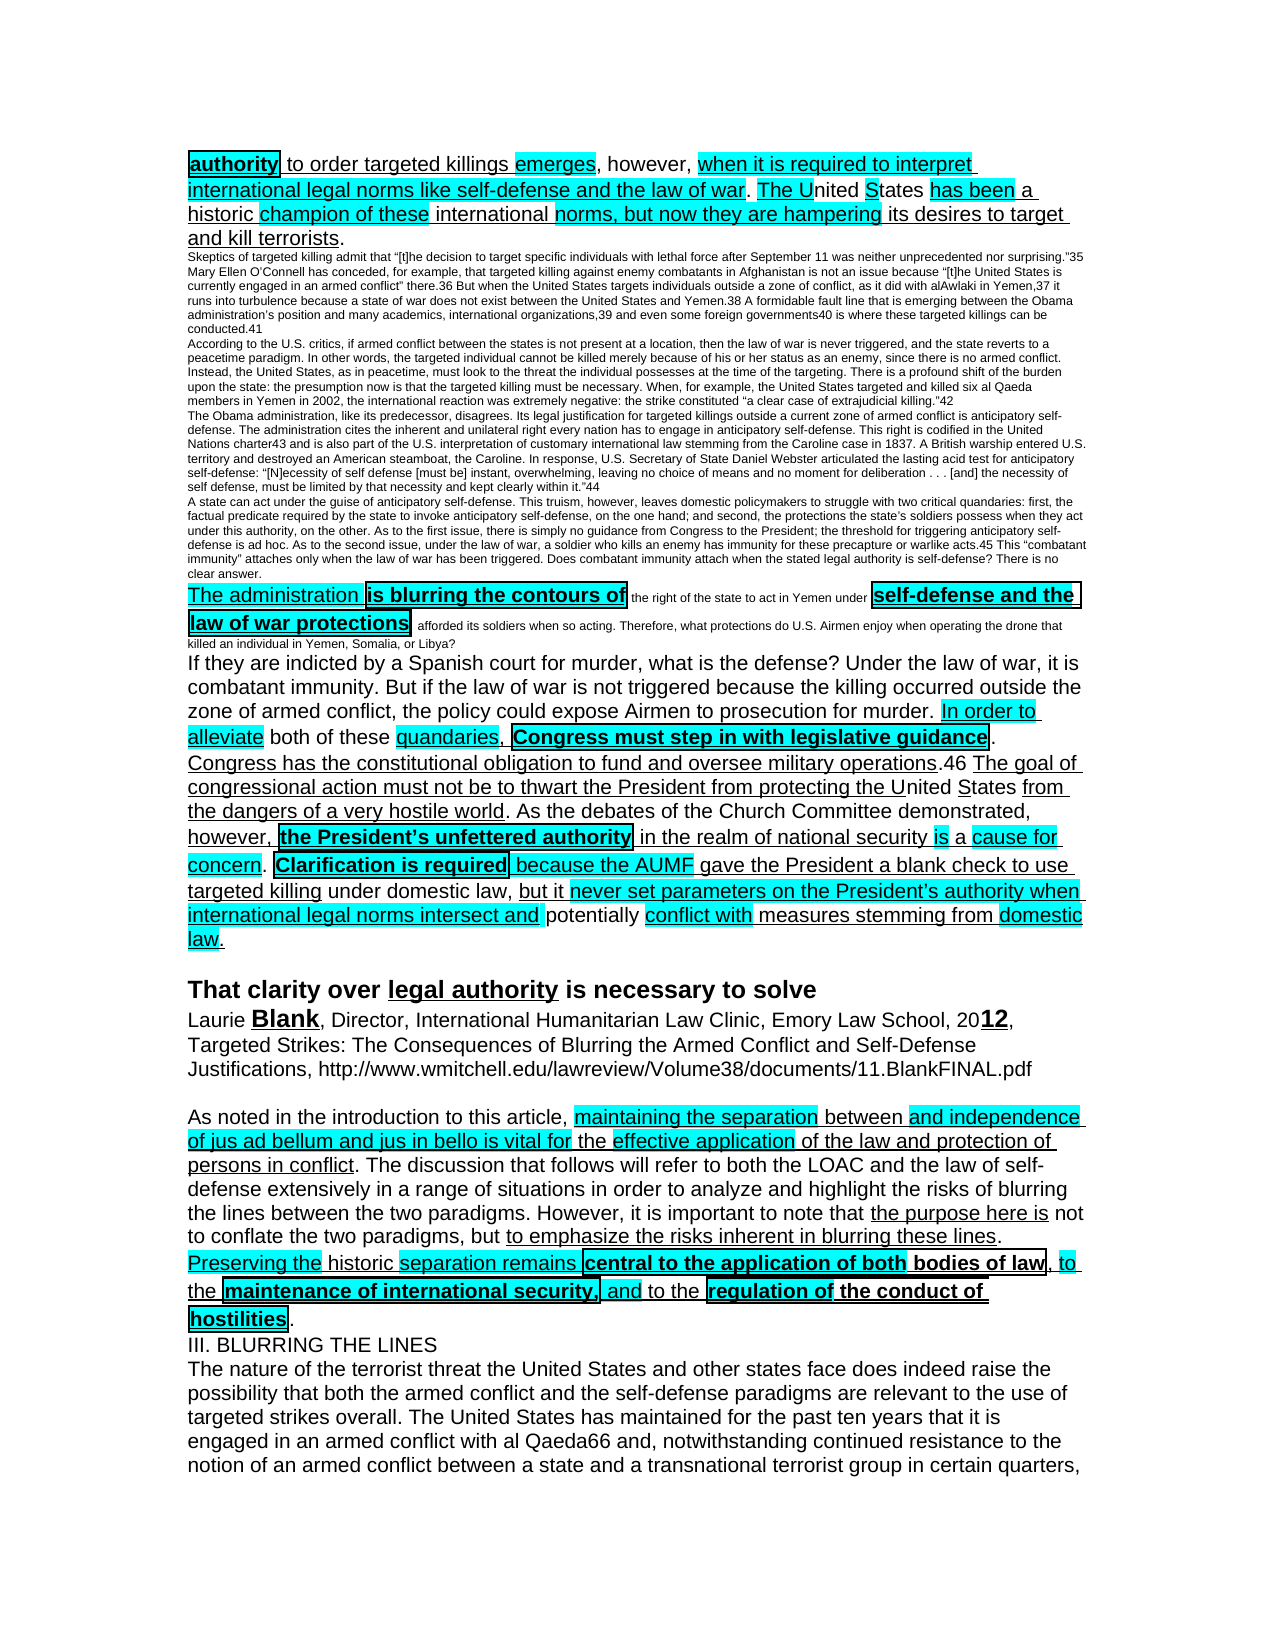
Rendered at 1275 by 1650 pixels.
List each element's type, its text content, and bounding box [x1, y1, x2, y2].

text According to the U.S. critics, if armed conflict between the states is not present at a location, then the law of war is never triggered, and the state reverts to a peacetime paradigm. In other words, the targeted individual cannot be killed merely because of his or her status as an enemy, since there is no armed conflict. Instead, the United States, as in peacetime, must look to the threat the individual possesses at the time of the targeting. There is a profound shift of the burden upon the state: the presumption now is that the targeted killing must be necessary. When, for example, the United States targeted and killed six al Qaeda members in Yemen in 2002, the international reaction was extremely negative: the strike constituted “a clear case of extrajudicial killing.”42 [187, 336, 1087, 408]
text The administration is blurring the contours of the right of the state to act in Yemen under self-defense and the law of war protections afforded its soldiers when so acting. Therefore, what protections do U.S. Airmen enjoy when operating the drone that killed an individual in Yemen, Somalia, or Libya? [187, 581, 1087, 651]
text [187, 150, 1087, 250]
text A state can act under the guise of anticipatory self-defense. This truism, however, leaves domestic policymakers to struggle with two critical quandaries: first, the factual predicate required by the state to invoke anticipatory self-defense, on the one hand; and second, the protections the state’s soldiers possess when they act under this authority, on the other. As to the first issue, there is simply no guidance from Congress to the President; the threshold for triggering anticipatory self-defense is ad hoc. As to the second issue, under the law of war, a soldier who kills an enemy has immunity for these precapture or warlike acts.45 This “combatant immunity” attaches only when the law of war has been triggered. Does combatant immunity attach when the stated legal authority is self-defense? There is no clear answer. [187, 494, 1087, 581]
text That clarity over legal authority is necessary to solve [187, 975, 1087, 1004]
text Laurie Blank, Director, International Humanitarian Law Clinic, Emory Law School, 2012, Targeted Strikes: The Consequences of Blurring the Armed Conflict and Self-Defense Justifications, http://www.wmitchell.edu/lawreview/Volume38/documents/11.BlankFINAL.pdf [187, 1004, 1087, 1081]
text Skeptics of targeted killing admit that “[t]he decision to target specific individuals with lethal force after September 11 was neither unprecedented nor surprising.”35 Mary Ellen O’Connell has conceded, for example, that targeted killing against enemy combatants in Afghanistan is not an issue because “[t]he United States is currently engaged in an armed conflict” there.36 But when the United States targets individuals outside a zone of conflict, as it did with alAwlaki in Yemen,37 it runs into turbulence because a state of war does not exist between the United States and Yemen.38 A formidable fault line that is emerging between the Obama administration’s position and many academics, international organizations,39 and even some foreign governments40 is where these targeted killings can be conducted.41 [187, 250, 1087, 336]
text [187, 1357, 1087, 1476]
text III. BLURRING THE LINES [187, 1333, 1087, 1357]
text As noted in the introduction to this article, maintaining the separation between and independence of jus ad bellum and jus in bello is vital for the effective application of the law and protection of persons in conflict. The discussion that follows will refer to both the LOAC and the law of self-defense extensively in a range of situations in order to analyze and highlight the risks of blurring the lines between the two paradigms. However, it is important to note that the purpose here is not to conflate the two paradigms, but to emphasize the risks inherent in blurring these lines. Preserving the historic separation remains central to the application of both bodies of law, to the maintenance of international security, and to the regulation of the conduct of hostilities. [187, 1104, 1087, 1333]
text If they are indicted by a Spanish court for murder, what is the defense? Under the law of war, it is combatant immunity. But if the law of war is not triggered because the killing occurred outside the zone of armed conflict, the policy could expose Airmen to prosecution for murder. In order to alleviate both of these quandaries, Congress must step in with legislative guidance. Congress has the constitutional obligation to fund and oversee military operations.46 The goal of congressional action must not be to thwart the President from protecting the United States from the dangers of a very hostile world. As the debates of the Church Committee demonstrated, however, the President’s unfettered authority in the realm of national security is a cause for concern. Clarification is required because the AUMF gave the President a blank check to use targeted killing under domestic law, but it never set parameters on the President’s authority when international legal norms intersect and potentially conflict with measures stemming from domestic law. [187, 651, 1087, 951]
text The Obama administration, like its predecessor, disagrees. Its legal justification for targeted killings outside a current zone of armed conflict is anticipatory self-defense. The administration cites the inherent and unilateral right every nation has to engage in anticipatory self-defense. This right is codified in the United Nations charter43 and is also part of the U.S. interpretation of customary international law stemming from the Caroline case in 1837. A British warship entered U.S. territory and destroyed an American steamboat, the Caroline. In response, U.S. Secretary of State Daniel Webster articulated the lasting acid test for anticipatory self-defense: “[N]ecessity of self defense [must be] instant, overwhelming, leaving no choice of means and no moment for deliberation . . . [and] the necessity of self defense, must be limited by that necessity and kept clearly within it.”44 [187, 408, 1087, 494]
